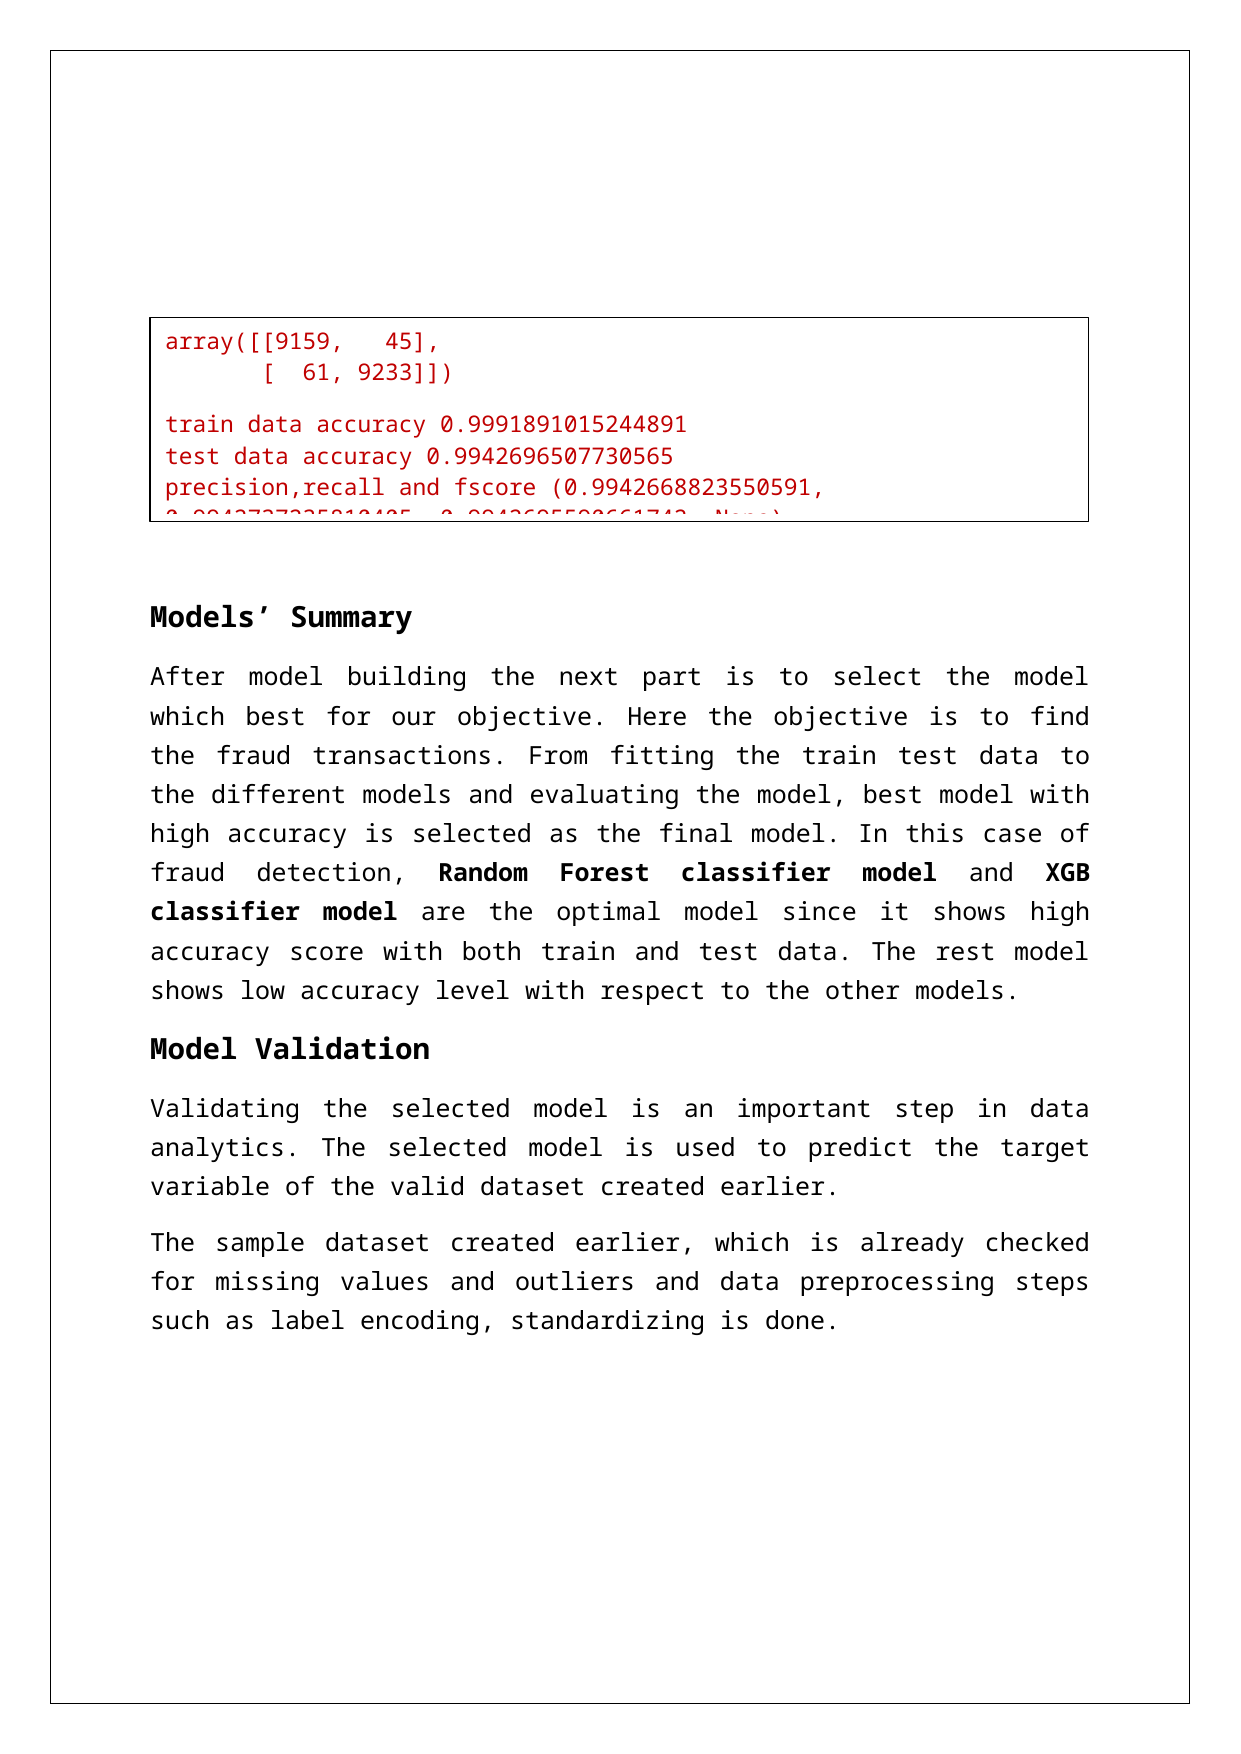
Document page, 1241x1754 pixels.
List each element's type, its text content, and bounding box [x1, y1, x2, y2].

text The sample dataset created earlier, which is already checked for missing values and outliers and data preprocessing steps such as label encoding, standardizing is done. [150, 1224, 1090, 1337]
text After model building the next part is to select the model which best for our objective. Here the objective is to find the fraud transactions. From fitting the train test data to the different models and evaluating the model, best model with high accuracy is selected as the final model. In this case of fraud detection, Random Forest classifier model and XGB classifier model are the optimal model since it shows high accuracy score with both train and test data. The rest model shows low accuracy level with respect to the other models. [150, 659, 1090, 1006]
text Validating the selected model is an important step in data analytics. The selected model is used to predict the target variable of the valid dataset created earlier. [150, 1090, 1090, 1203]
text Model Validation [150, 1028, 1090, 1068]
text Models’ Summary [150, 597, 1090, 636]
